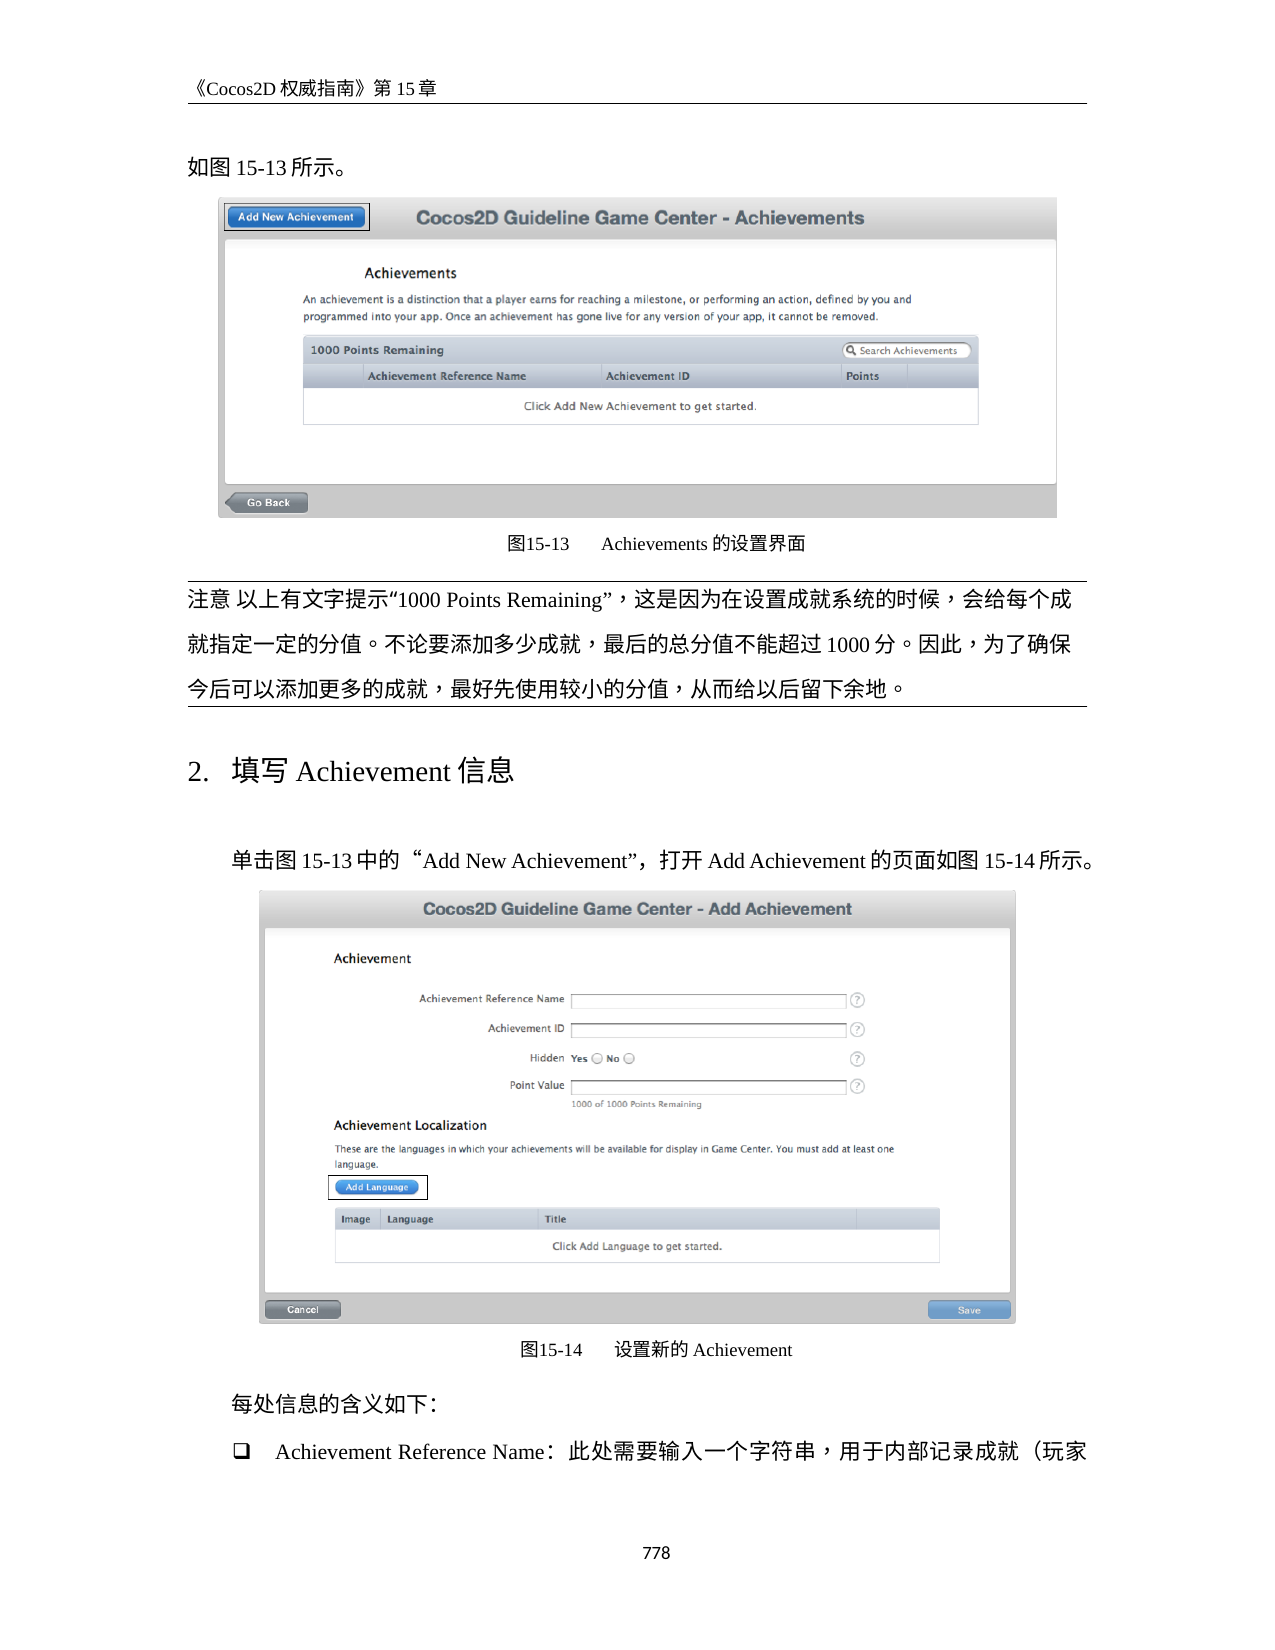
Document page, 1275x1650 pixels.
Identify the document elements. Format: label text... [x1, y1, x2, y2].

text 设置新的Achievement [225, 1336, 1087, 1362]
picture [218, 197, 1057, 518]
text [225, 1434, 1087, 1466]
text 每处信息的含义如下： [187, 1387, 1087, 1418]
text Achievements的设置界面 [225, 531, 1087, 556]
text 注意 以上有文字提示“1000 Points Remaining”，这是因为在设置成就系统的时候，会给每个成就指定一定的分值。不论要添加多少成就，最后的总分值不能超过1000分。因此，为了确保今后可以添加更多的成就，最好先使用较小的分值，从而给以后留下余地。 [187, 582, 1087, 707]
subtitle 填写Achievement信息 [187, 751, 1087, 790]
picture [259, 890, 1016, 1324]
text 单击图15-13中的“Add New Achievement”，打开Add Achievement的页面如图15-14所示。 [187, 843, 1087, 874]
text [187, 150, 1087, 182]
